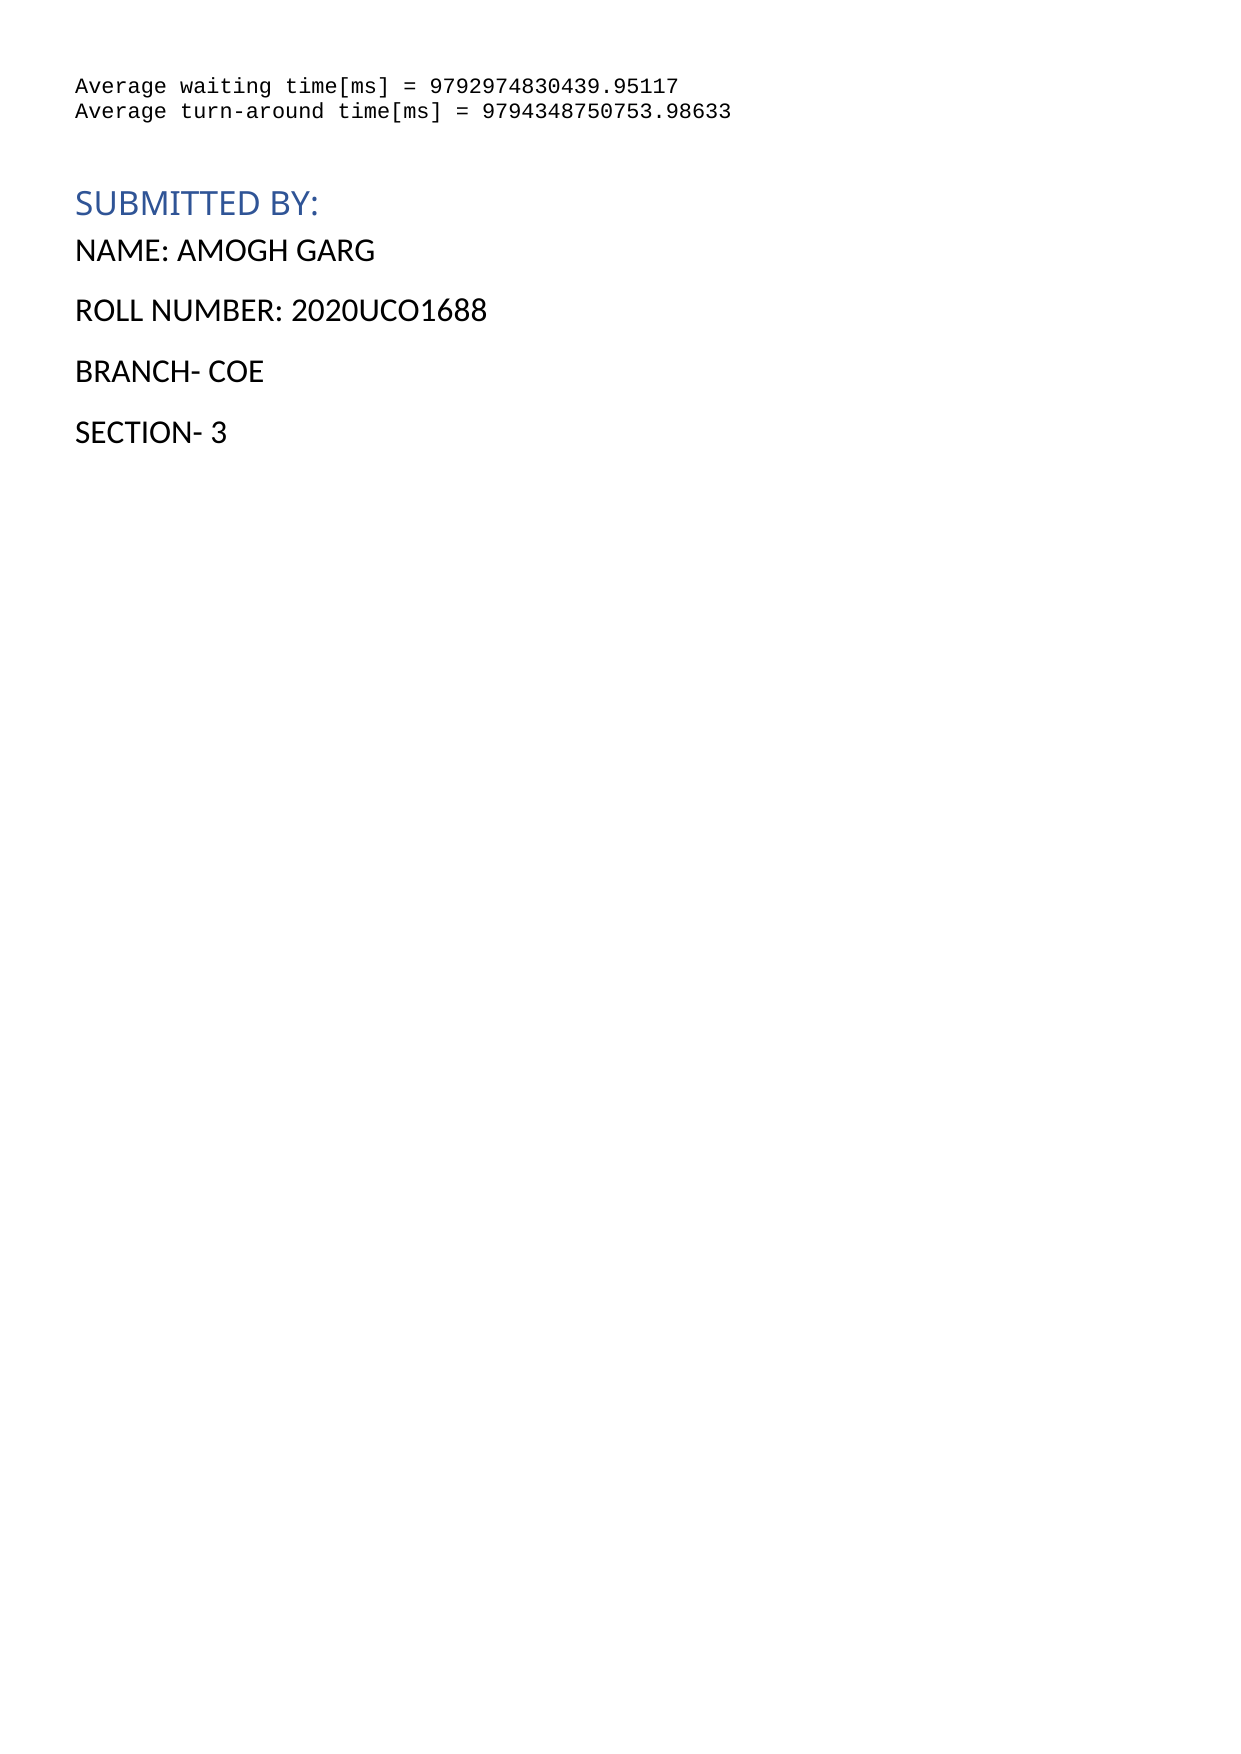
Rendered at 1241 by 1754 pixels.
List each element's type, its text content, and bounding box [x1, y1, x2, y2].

text SECTION- 3 [75, 411, 1165, 451]
text BRANCH- COE [75, 350, 1165, 391]
subtitle SUBMITTED BY: [75, 180, 1165, 225]
text Average waiting time[ms] = 9792974830439.95117 [75, 75, 1165, 100]
text NAME: AMOGH GARG [75, 229, 1165, 269]
text ROLL NUMBER: 2020UCO1688 [75, 289, 1165, 330]
text Average turn-around time[ms] = 9794348750753.98633 [75, 100, 1165, 124]
